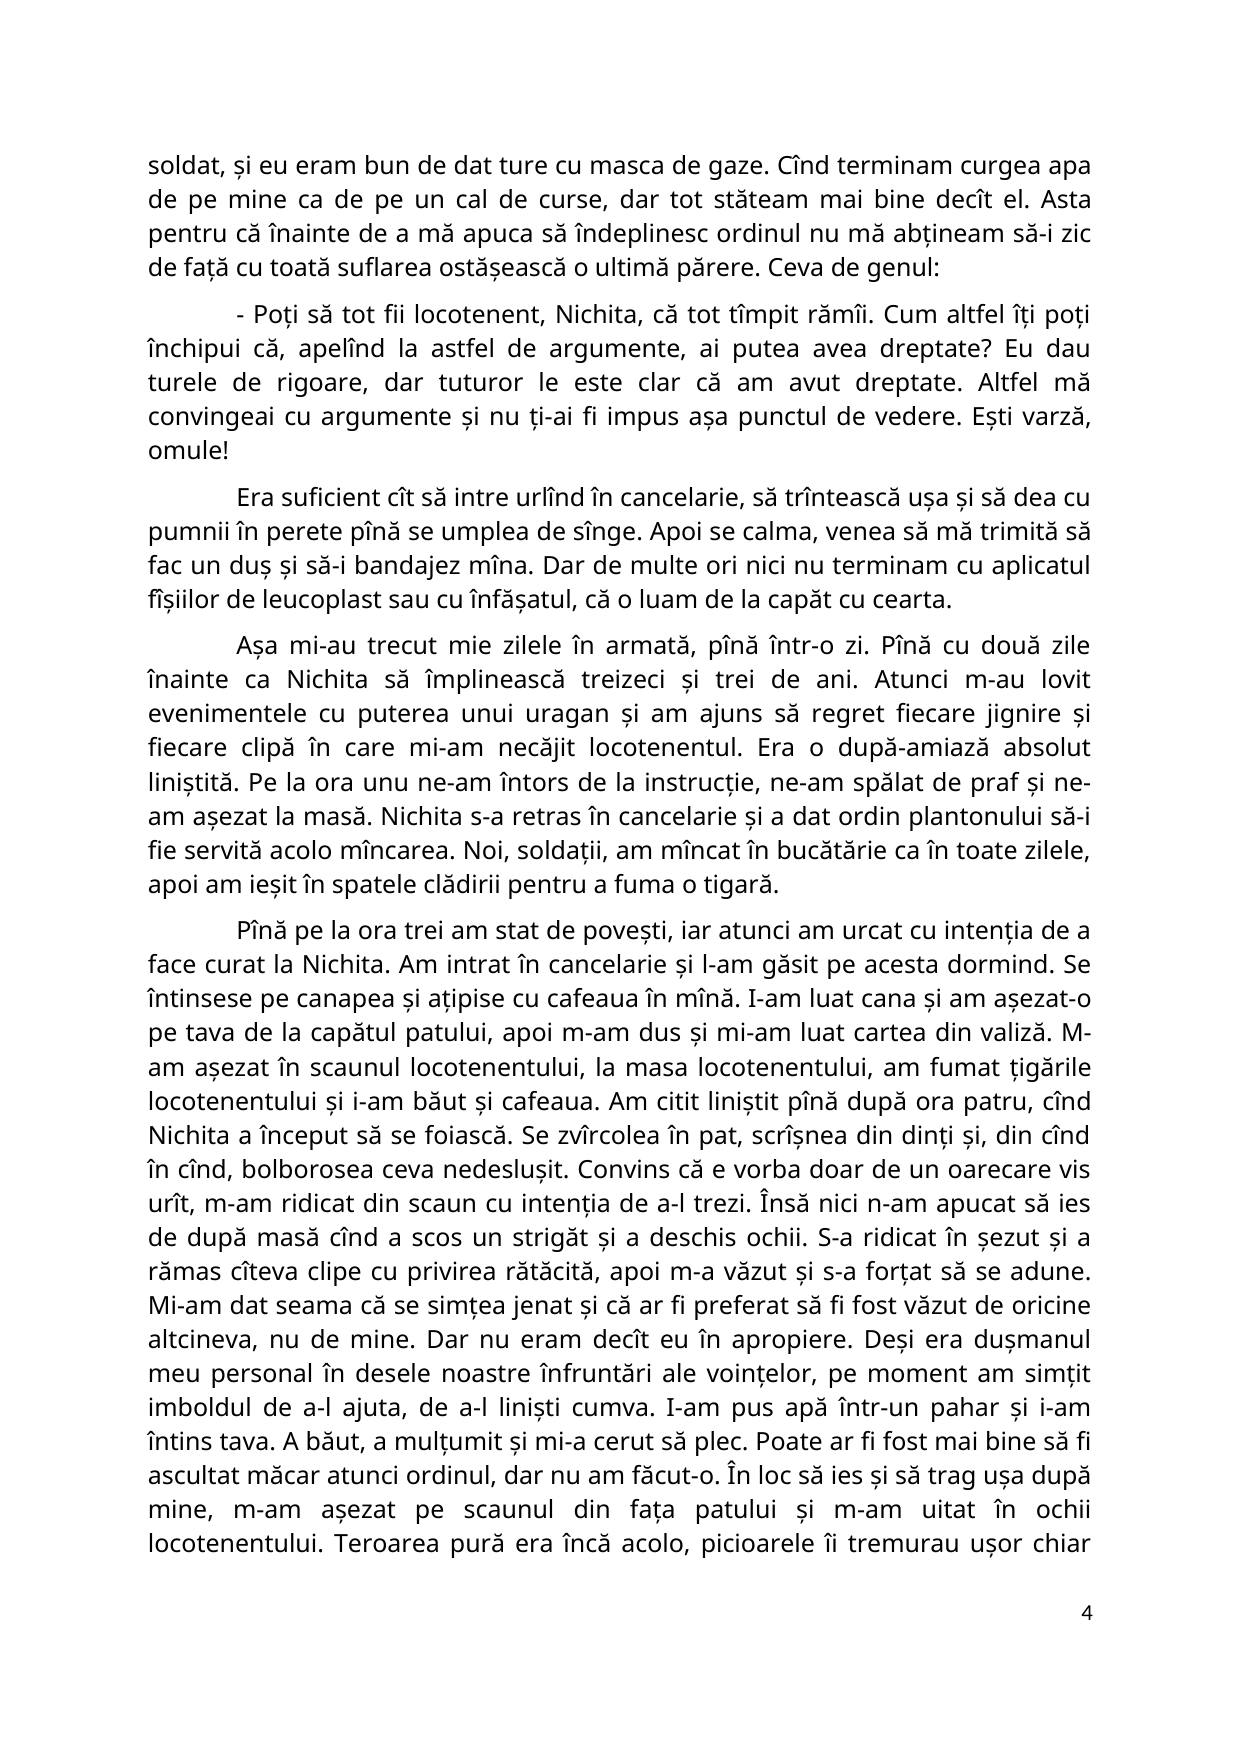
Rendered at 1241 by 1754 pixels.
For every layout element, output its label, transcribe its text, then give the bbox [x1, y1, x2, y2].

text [148, 148, 1093, 284]
text Era suficient cît să intre urlînd în cancelarie, să trîntească uşa şi să dea cu pumnii în perete pînă se umplea de sînge. Apoi se calma, venea să mă trimită să fac un duş şi să-i bandajez mîna. Dar de multe ori nici nu terminam cu aplicatul fîşiilor de leucoplast sau cu înfăşatul, că o luam de la capăt cu cearta. [148, 479, 1093, 615]
text Aşa mi-au trecut mie zilele în armată, pînă într-o zi. Pînă cu două zile înainte ca Nichita să împlinească treizeci şi trei de ani. Atunci m-au lovit evenimentele cu puterea unui uragan şi am ajuns să regret fiecare jignire şi fiecare clipă în care mi-am necăjit locotenentul. Era o după-amiază absolut liniştită. Pe la ora unu ne-am întors de la instrucţie, ne-am spălat de praf şi ne-am aşezat la masă. Nichita s-a retras în cancelarie şi a dat ordin plantonului să-i fie servită acolo mîncarea. Noi, soldaţii, am mîncat în bucătărie ca în toate zilele, apoi am ieşit în spatele clădirii pentru a fuma o tigară. [148, 628, 1093, 900]
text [148, 913, 1093, 1560]
text - Poţi să tot fii locotenent, Nichita, că tot tîmpit rămîi. Cum altfel îţi poţi închipui că, apelînd la astfel de argumente, ai putea avea dreptate? Eu dau turele de rigoare, dar tuturor le este clar că am avut dreptate. Altfel mă convingeai cu argumente şi nu ţi-ai fi impus aşa punctul de vedere. Eşti varză, omule! [148, 296, 1093, 467]
